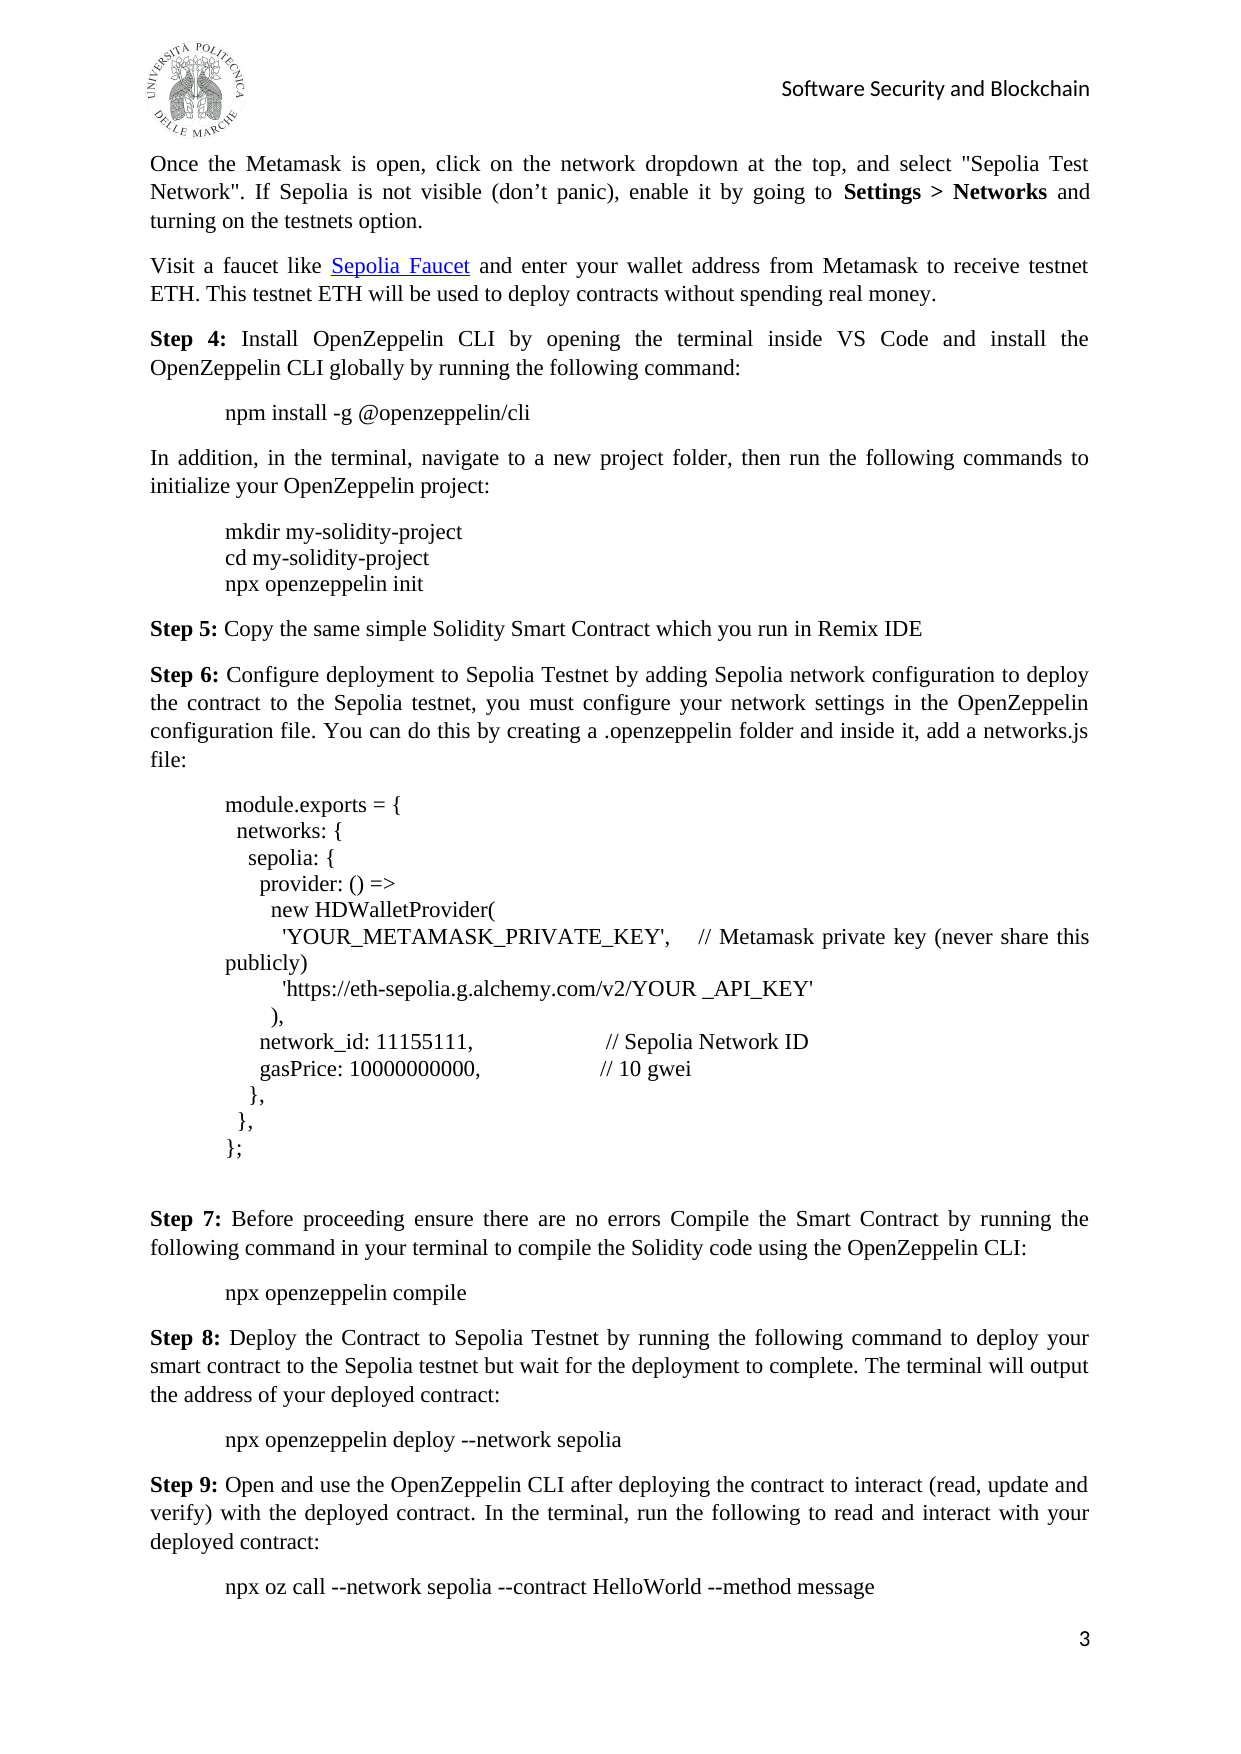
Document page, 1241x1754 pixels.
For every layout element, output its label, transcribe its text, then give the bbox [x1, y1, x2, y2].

text module.exports = { [225, 791, 1090, 817]
text networks: { [225, 817, 1090, 844]
text mkdir my-solidity-project [225, 518, 1090, 544]
picture [145, 41, 245, 139]
text }, [225, 1081, 1090, 1107]
text }; [225, 1134, 1090, 1160]
text npx openzeppelin init [225, 570, 1090, 597]
text sepolia: { [225, 844, 1090, 870]
text Step 9: Open and use the OpenZeppelin CLI after deploying the contract to interact (read, update and verify) with the deployed contract. In the terminal, run the following to read and interact with your deployed contract: [150, 1471, 1090, 1554]
text npx openzeppelin compile [225, 1279, 1090, 1305]
text Step 8: Deploy the Contract to Sepolia Testnet by running the following command to deploy your smart contract to the Sepolia testnet but wait for the deployment to complete. The terminal will output the address of your deployed contract: [150, 1324, 1090, 1407]
text 'https://eth-sepolia.g.alchemy.com/v2/YOUR _API_KEY' [225, 976, 1090, 1002]
text Step 6: Configure deployment to Sepolia Testnet by adding Sepolia network configuration to deploy the contract to the Sepolia testnet, you must configure your network settings in the OpenZeppelin configuration file. You can do this by creating a .openzeppelin folder and inside it, add a networks.js file: [150, 661, 1090, 772]
text }, [225, 1107, 1090, 1134]
text cd my-solidity-project [225, 544, 1090, 570]
text npm install -g @openzeppelin/cli [225, 399, 1090, 425]
text Visit a faucet like Sepolia Faucet and enter your wallet address from Metamask to receive testnet ETH. This testnet ETH will be used to deploy contracts without spending real money. [150, 252, 1090, 307]
text Once the Metamask is open, click on the network dropdown at the top, and select "Sepolia Test Network". If Sepolia is not visible (don’t panic), enable it by going to Settings > Networks and turning on the testnets option. [150, 150, 1090, 233]
text In addition, in the terminal, navigate to a new project folder, then run the following commands to initialize your OpenZeppelin project: [150, 444, 1090, 499]
text 'YOUR_METAMASK_PRIVATE_KEY', // Metamask private key (never share this publicly) [225, 923, 1090, 976]
text gasPrice: 10000000000, // 10 gwei [225, 1054, 1090, 1081]
text npx openzeppelin deploy --network sepolia [225, 1426, 1090, 1452]
text new HDWalletProvider( [225, 896, 1090, 923]
text Step 4: Install OpenZeppelin CLI by opening the terminal inside VS Code and install the OpenZeppelin CLI globally by running the following command: [150, 326, 1090, 380]
text ), [225, 1002, 1090, 1028]
text provider: () => [225, 870, 1090, 896]
text Step 5: Copy the same simple Solidity Smart Contract which you run in Remix IDE [150, 616, 1090, 642]
text Step 7: Before proceeding ensure there are no errors Compile the Smart Contract by running the following command in your terminal to compile the Solidity code using the OpenZeppelin CLI: [150, 1205, 1090, 1260]
text network_id: 11155111, // Sepolia Network ID [225, 1028, 1090, 1054]
text npx oz call --network sepolia --contract HelloWorld --method message [225, 1573, 1090, 1599]
